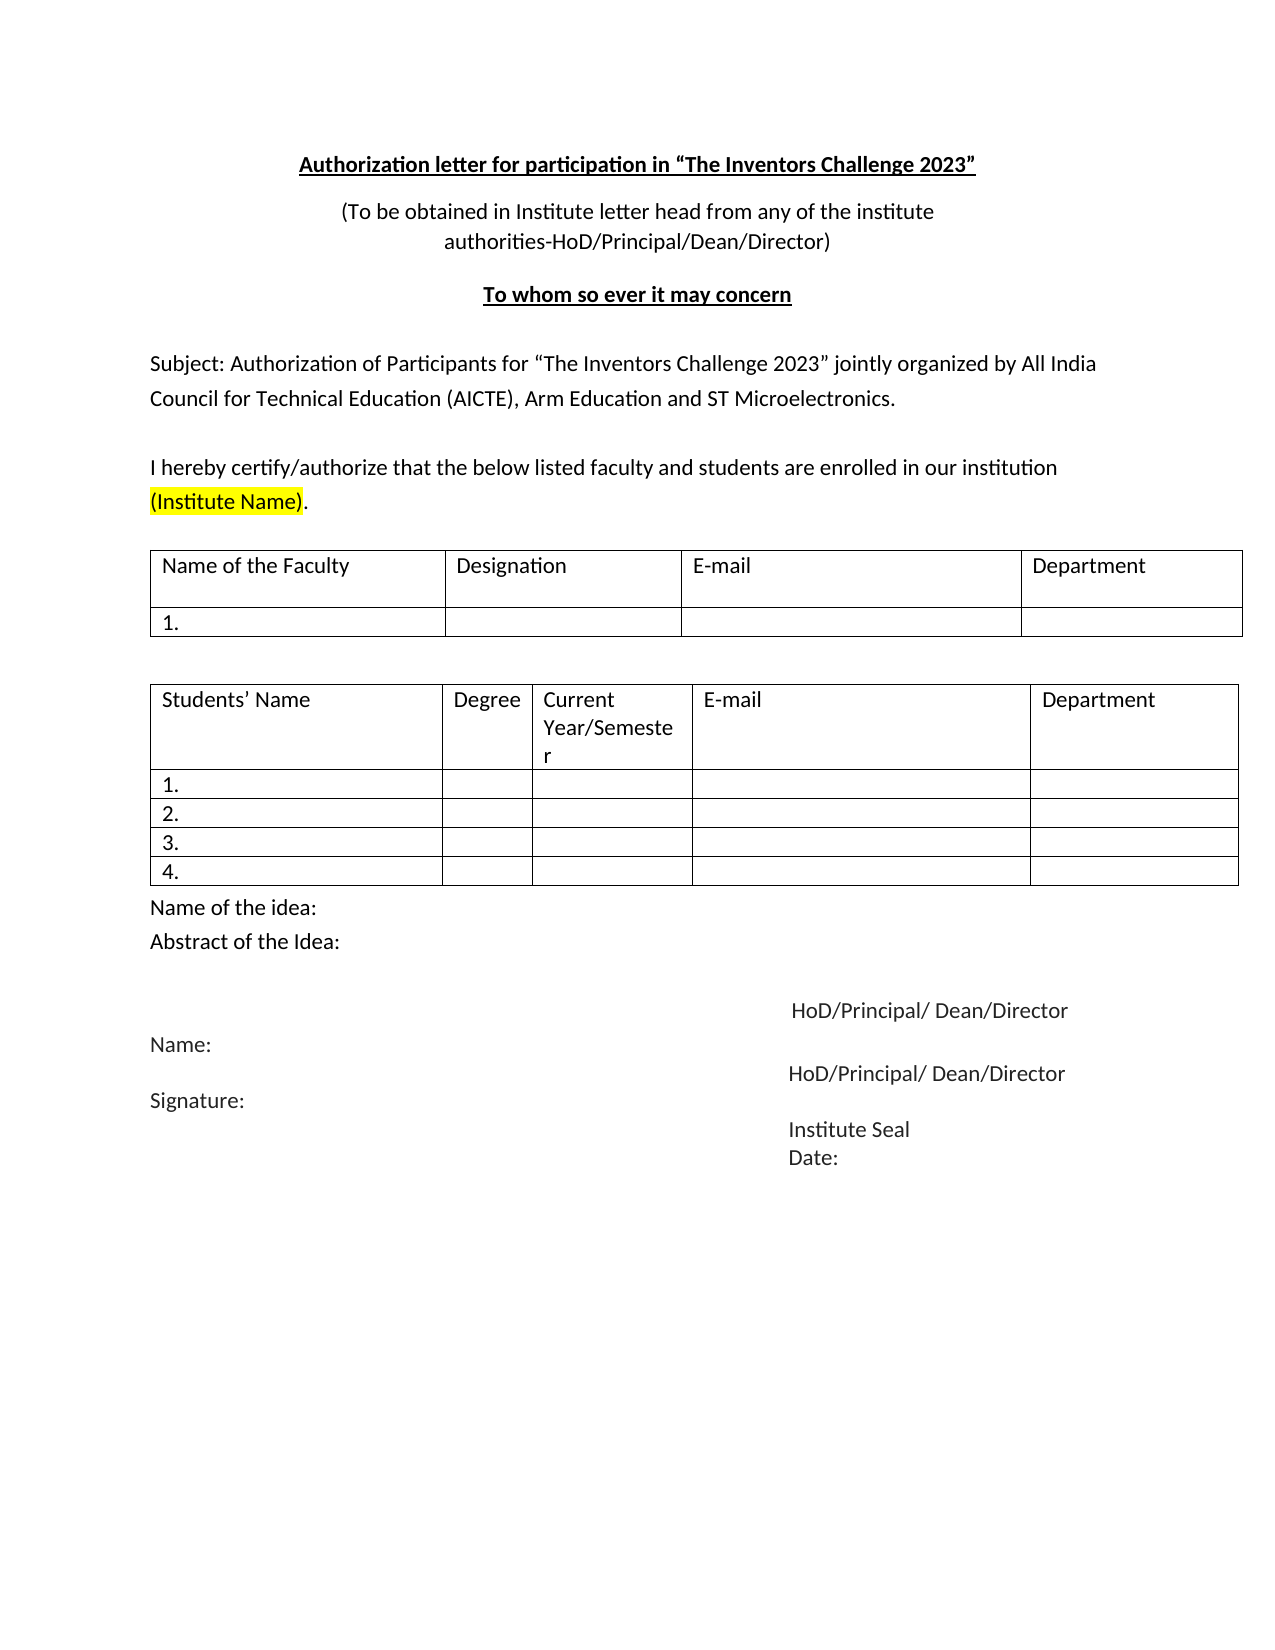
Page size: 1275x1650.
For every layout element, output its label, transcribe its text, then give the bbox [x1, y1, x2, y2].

table_cell [1031, 799, 1238, 827]
table_cell [693, 799, 1030, 827]
text Date: [150, 1143, 1125, 1171]
table_cell 1. [151, 608, 445, 636]
table_header Designation [446, 551, 681, 607]
table_header Current Year/Semester [533, 685, 692, 769]
text Name of the idea: [150, 886, 1125, 921]
text Authorization letter for participation in “The Inventors Challenge 2023” [150, 150, 1125, 178]
table_cell 1. [151, 770, 442, 798]
table_cell [446, 608, 681, 636]
text I hereby certify/authorize that the below listed faculty and students are enrolled in our institution (Institute Name). [150, 446, 1125, 515]
table_cell [533, 799, 692, 827]
table_cell [693, 857, 1030, 885]
table_cell [1031, 828, 1238, 856]
text HoD/Principal/ Dean/Director Name: [150, 990, 1125, 1059]
table_header Department [1022, 551, 1242, 607]
text To whom so ever it may concern [150, 274, 1125, 308]
table_cell [443, 770, 532, 798]
table_cell [443, 857, 532, 885]
text Abstract of the Idea: [150, 921, 1125, 955]
table_cell [1031, 857, 1238, 885]
table_cell [693, 828, 1030, 856]
table_cell 3. [151, 828, 442, 856]
table_cell [693, 770, 1030, 798]
text Subject: Authorization of Participants for “The Inventors Challenge 2023” jointly organized by All India Council for Technical Education (AICTE), Arm Education and ST Microelectronics. [150, 343, 1125, 412]
text HoD/Principal/ Dean/Director Signature: [150, 1059, 1125, 1115]
table_cell [443, 828, 532, 856]
table_header Students’ Name [151, 685, 442, 769]
text Institute Seal [150, 1115, 1125, 1143]
table_header Department [1031, 685, 1238, 769]
table_header E-mail [693, 685, 1030, 769]
text (To be obtained in Institute letter head from any of the institute authorities-HoD/Principal/Dean/Director) [150, 197, 1125, 255]
table_cell [682, 608, 1021, 636]
table_cell [443, 799, 532, 827]
table_cell 4. [151, 857, 442, 885]
table_header E-mail [682, 551, 1021, 607]
table_cell [1022, 608, 1242, 636]
table_cell [533, 828, 692, 856]
table_header Degree [443, 685, 532, 769]
table_cell [1031, 770, 1238, 798]
table_header Name of the Faculty [151, 551, 445, 607]
table_cell 2. [151, 799, 442, 827]
table_cell [533, 857, 692, 885]
table_cell [533, 770, 692, 798]
